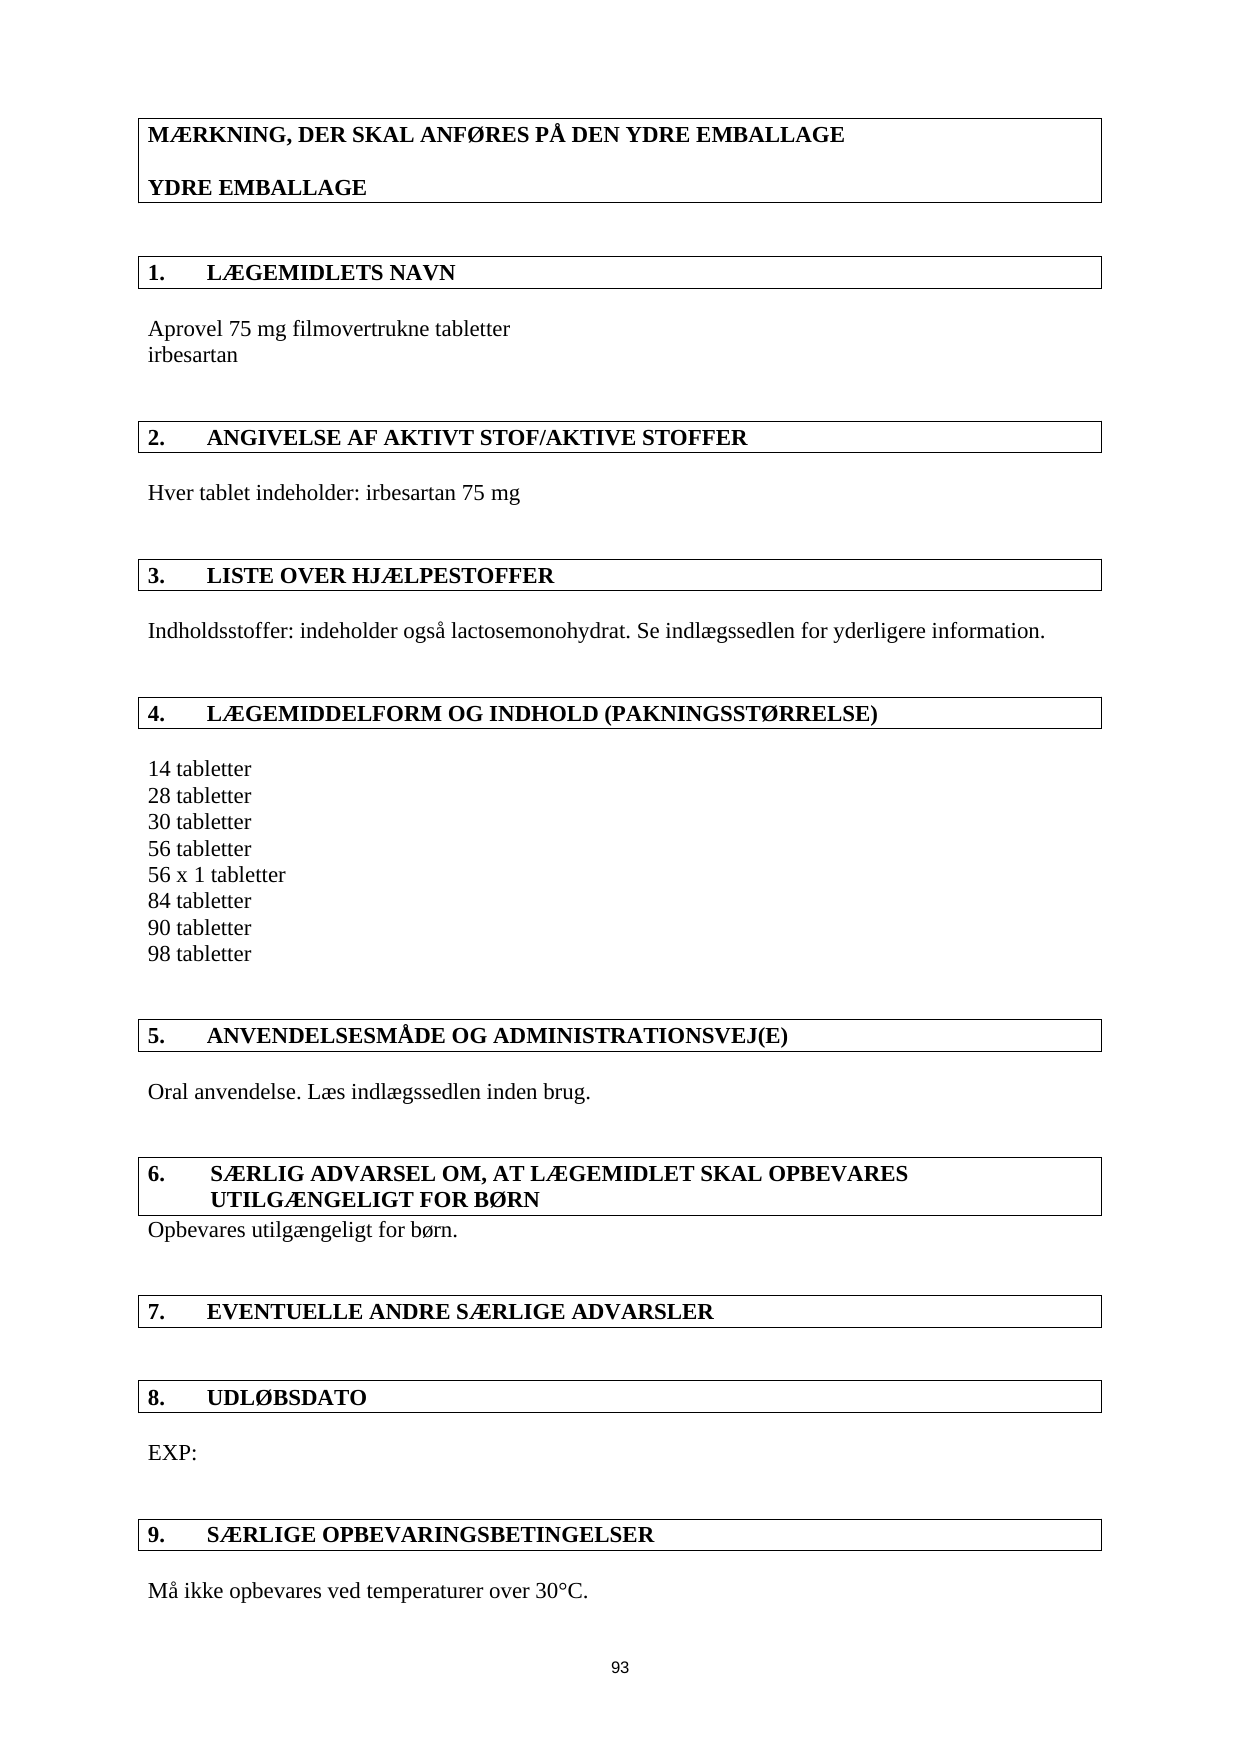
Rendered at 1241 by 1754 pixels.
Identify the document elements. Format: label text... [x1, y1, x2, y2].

title 6. SÆRLIG ADVARSEL OM, AT LÆGEMIDLET SKAL OPBEVARES UTILGÆNGELIGT FOR BØRN [139, 1158, 1101, 1215]
text Oral anvendelse. Læs indlægssedlen inden brug. [148, 1078, 1093, 1104]
title 4. LÆGEMIDDELFORM OG INDHOLD (PAKNINGSSTØRRELSE) [139, 698, 1101, 728]
title 2. ANGIVELSE AF AKTIVT STOF/AKTIVE STOFFER [139, 422, 1101, 452]
title 9. SÆRLIGE OPBEVARINGSBETINGELSER [139, 1520, 1101, 1550]
title Ydre emballage [139, 171, 1101, 202]
text EXP: [148, 1439, 1093, 1466]
title MÆRKNING, DER SKAL ANFØRES PÅ DEN YDRE EMBALLAGE [139, 119, 1101, 148]
text Indholdsstoffer: indeholder også lactosemonohydrat. Se indlægssedlen for yderligere information. [148, 617, 1093, 644]
title 7. EVENTUELLE ANDRE SÆRLIGE ADVARSLER [139, 1296, 1101, 1327]
text Hver tablet indeholder: irbesartan 75 mg [148, 479, 1093, 506]
title 3. LISTE OVER HJÆLPESTOFFER [139, 560, 1101, 590]
text Må ikke opbevares ved temperaturer over 30°C. [148, 1577, 1093, 1604]
text irbesartan [148, 341, 1093, 368]
text 14 tabletter 28 tabletter 30 tabletter 56 tabletter 56 x 1 tabletter 84 tabletter 90 tabletter 98 tabletter [148, 756, 1093, 966]
title 5. ANVENDELSESMÅDE OG ADMINISTRATIONSVEJ(E) [139, 1020, 1101, 1051]
text Aprovel 75 mg filmovertrukne tabletter [148, 315, 1093, 341]
text Opbevares utilgængeligt for børn. [148, 1216, 1093, 1242]
title 1. LÆGEMIDLETS NAVN [139, 257, 1101, 288]
title 8. UDLØBSDATO [139, 1381, 1101, 1412]
